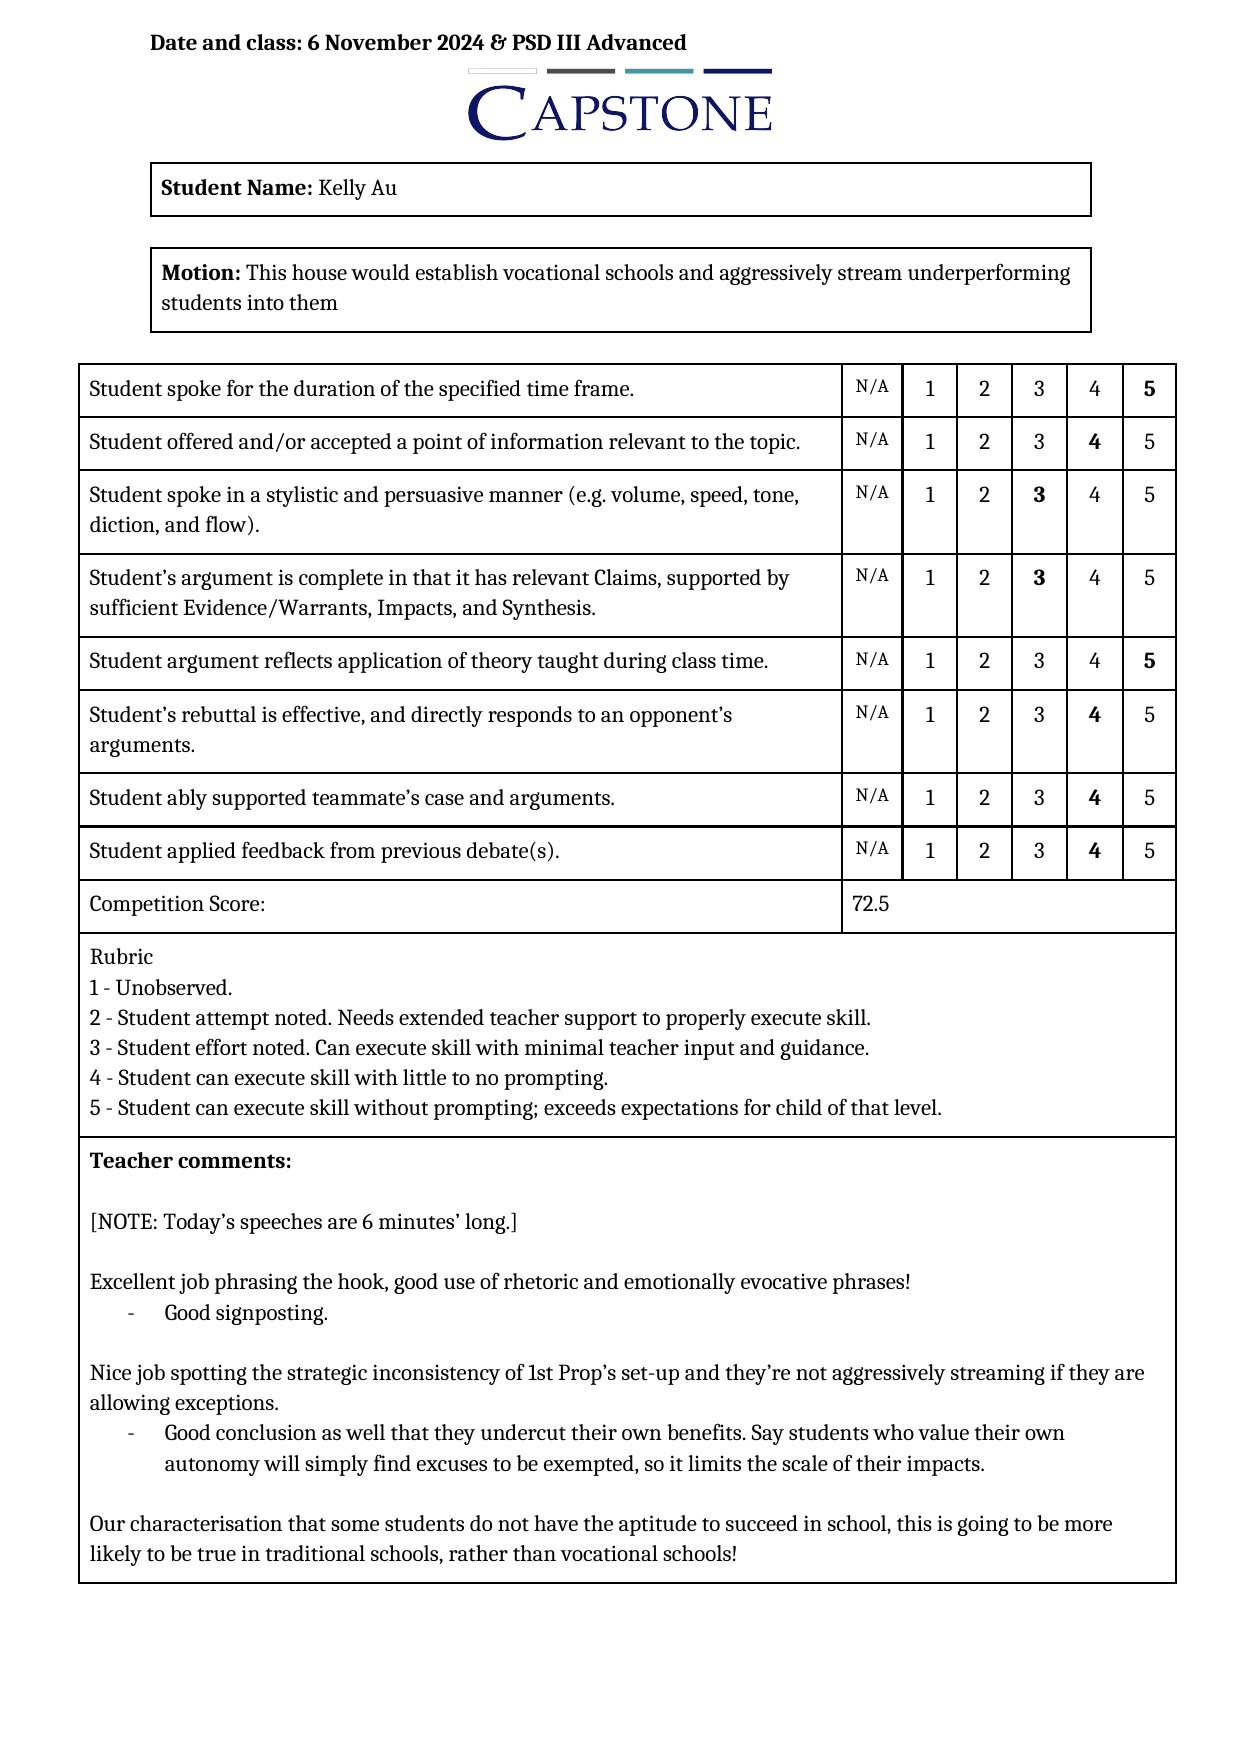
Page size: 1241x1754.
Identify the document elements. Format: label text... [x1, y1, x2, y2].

table_cell 5 [1124, 471, 1175, 552]
table_cell Competition Score: [80, 881, 841, 932]
table_cell 5 [1124, 638, 1175, 689]
table_cell 4 [1068, 555, 1122, 636]
table_cell N/A [843, 638, 901, 689]
table_cell 1 [904, 471, 956, 552]
table_header 2 [958, 365, 1011, 416]
table_cell 4 [1068, 638, 1122, 689]
table_cell 3 [1013, 691, 1066, 772]
picture [460, 60, 781, 147]
table_header 5 [1124, 365, 1175, 416]
table_cell 4 [1068, 691, 1122, 772]
table_cell 4 [1068, 471, 1122, 552]
table_cell 1 [904, 638, 956, 689]
table_cell 3 [1013, 555, 1066, 636]
table_cell 4 [1068, 774, 1122, 825]
table_cell 2 [958, 555, 1011, 636]
table_cell 1 [904, 418, 956, 469]
table_header 4 [1068, 365, 1122, 416]
table_cell N/A [843, 471, 901, 552]
table_cell Student’s rebuttal is effective, and directly responds to an opponent’s arguments. [80, 691, 841, 772]
table_cell Student offered and/or accepted a point of information relevant to the topic. [80, 418, 841, 469]
table_cell 2 [958, 828, 1011, 878]
table_cell 3 [1013, 471, 1066, 552]
table_cell 3 [1013, 828, 1066, 878]
table_cell 5 [1124, 691, 1175, 772]
table_cell Student’s argument is complete in that it has relevant Claims, supported by sufficient Evidence/Warrants, Impacts, and Synthesis. [80, 555, 841, 636]
table_cell 1 [904, 828, 956, 878]
table_cell 5 [1124, 418, 1175, 469]
table_cell N/A [843, 828, 901, 878]
table_cell 5 [1124, 828, 1175, 878]
table_cell 3 [1013, 638, 1066, 689]
table_header N/A [843, 365, 901, 416]
table_cell 3 [1013, 774, 1066, 825]
table_cell N/A [843, 774, 901, 825]
table_cell 2 [958, 418, 1011, 469]
table_header Student spoke for the duration of the specified time frame. [80, 365, 841, 416]
table_cell Student applied feedback from previous debate(s). [80, 828, 841, 878]
table_cell 1 [904, 555, 956, 636]
table_cell 2 [958, 691, 1011, 772]
table_header Student Name: Kelly Au [152, 164, 1090, 215]
table_cell N/A [843, 555, 901, 636]
table_cell 4 [1068, 418, 1122, 469]
table_header 3 [1013, 365, 1066, 416]
table_cell Student ably supported teammate’s case and arguments. [80, 774, 841, 825]
table_cell N/A [843, 418, 901, 469]
table_cell Student spoke in a stylistic and persuasive manner (e.g. volume, speed, tone, diction, and flow). [80, 471, 841, 552]
table_cell 5 [1124, 774, 1175, 825]
table_cell 2 [958, 638, 1011, 689]
table_cell N/A [843, 691, 901, 772]
table_cell 2 [958, 774, 1011, 825]
table_cell 5 [1124, 555, 1175, 636]
table_header Motion: This house would establish vocational schools and aggressively stream underperforming students into them [152, 249, 1090, 331]
table_cell 1 [904, 774, 956, 825]
table_cell Student argument reflects application of theory taught during class time. [80, 638, 841, 689]
table_cell 4 [1068, 828, 1122, 878]
table_cell 3 [1013, 418, 1066, 469]
table_cell 1 [904, 691, 956, 772]
table_header 1 [904, 365, 956, 416]
table_cell 72.5 [843, 881, 1175, 932]
table_cell Rubric 1 - Unobserved. 2 - Student attempt noted. Needs extended teacher support to properly execute skill. 3 - Student effort noted. Can execute skill with minimal teacher input and guidance. 4 - Student can execute skill with little to no prompting. 5 - Student can execute skill without prompting; exceeds expectations for child of that level. [80, 934, 1175, 1136]
table_cell 2 [958, 471, 1011, 552]
